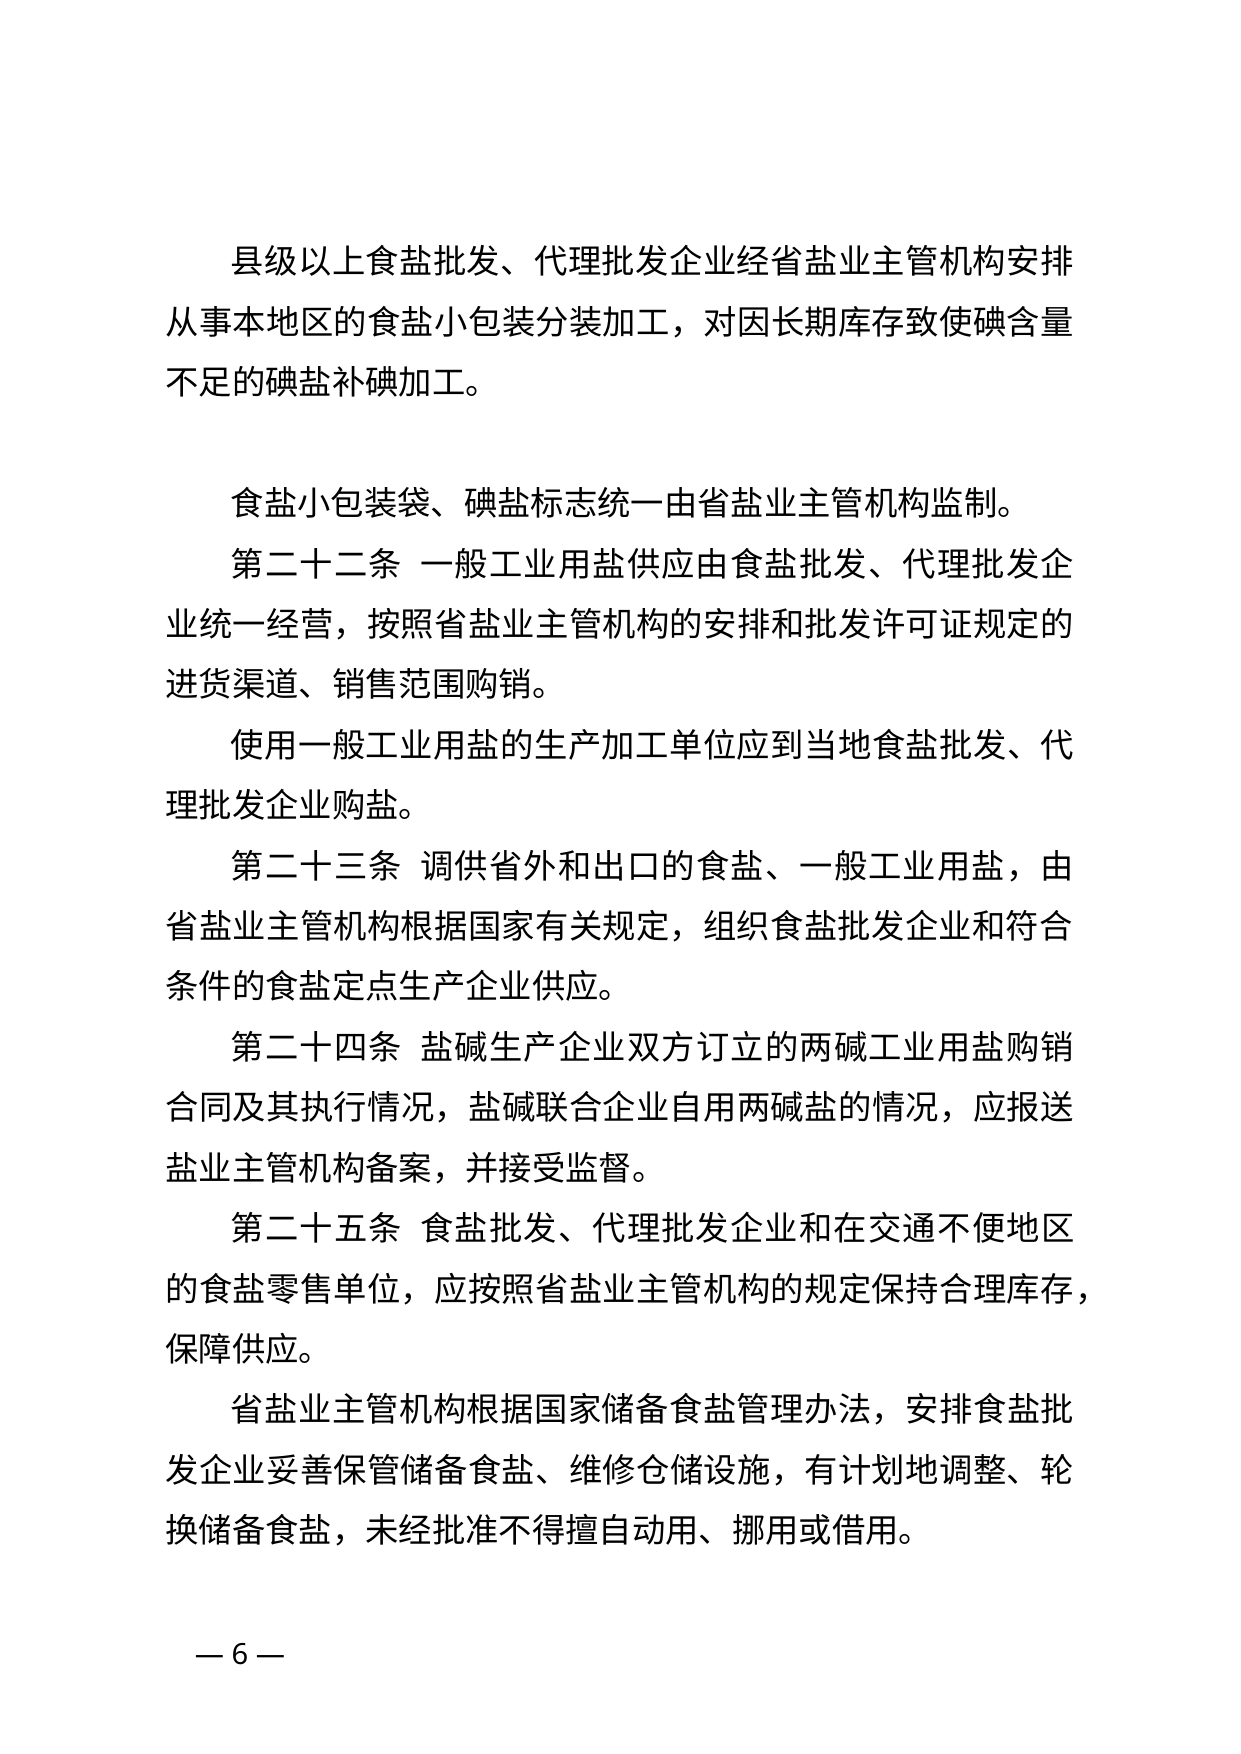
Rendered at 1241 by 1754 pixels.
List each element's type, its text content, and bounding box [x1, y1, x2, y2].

text 第二十二条 一般工业用盐供应由食盐批发、代理批发企业统一经营，按照省盐业主管机构的安排和批发许可证规定的进货渠道、销售范围购销。 [165, 528, 1075, 709]
text 第二十五条 食盐批发、代理批发企业和在交通不便地区的食盐零售单位，应按照省盐业主管机构的规定保持合理库存，保障供应。 [165, 1192, 1075, 1373]
text 县级以上食盐批发、代理批发企业经省盐业主管机构安排，从事本地区的食盐小包装分装加工，对因长期库存致使碘含量不足的碘盐补碘加工。 [165, 226, 1075, 407]
text 使用一般工业用盐的生产加工单位应到当地食盐批发、代理批发企业购盐。 [165, 709, 1075, 830]
text 食盐小包装袋、碘盐标志统一由省盐业主管机构监制。 [165, 467, 1075, 528]
text 第二十四条 盐碱生产企业双方订立的两碱工业用盐购销合同及其执行情况，盐碱联合企业自用两碱盐的情况，应报送盐业主管机构备案，并接受监督。 [165, 1011, 1075, 1192]
text 省盐业主管机构根据国家储备食盐管理办法，安排食盐批发企业妥善保管储备食盐、维修仓储设施，有计划地调整、轮换储备食盐，未经批准不得擅自动用、挪用或借用。 [165, 1373, 1075, 1555]
text 第二十三条 调供省外和出口的食盐、一般工业用盐，由省盐业主管机构根据国家有关规定，组织食盐批发企业和符合条件的食盐定点生产企业供应。 [165, 830, 1075, 1011]
